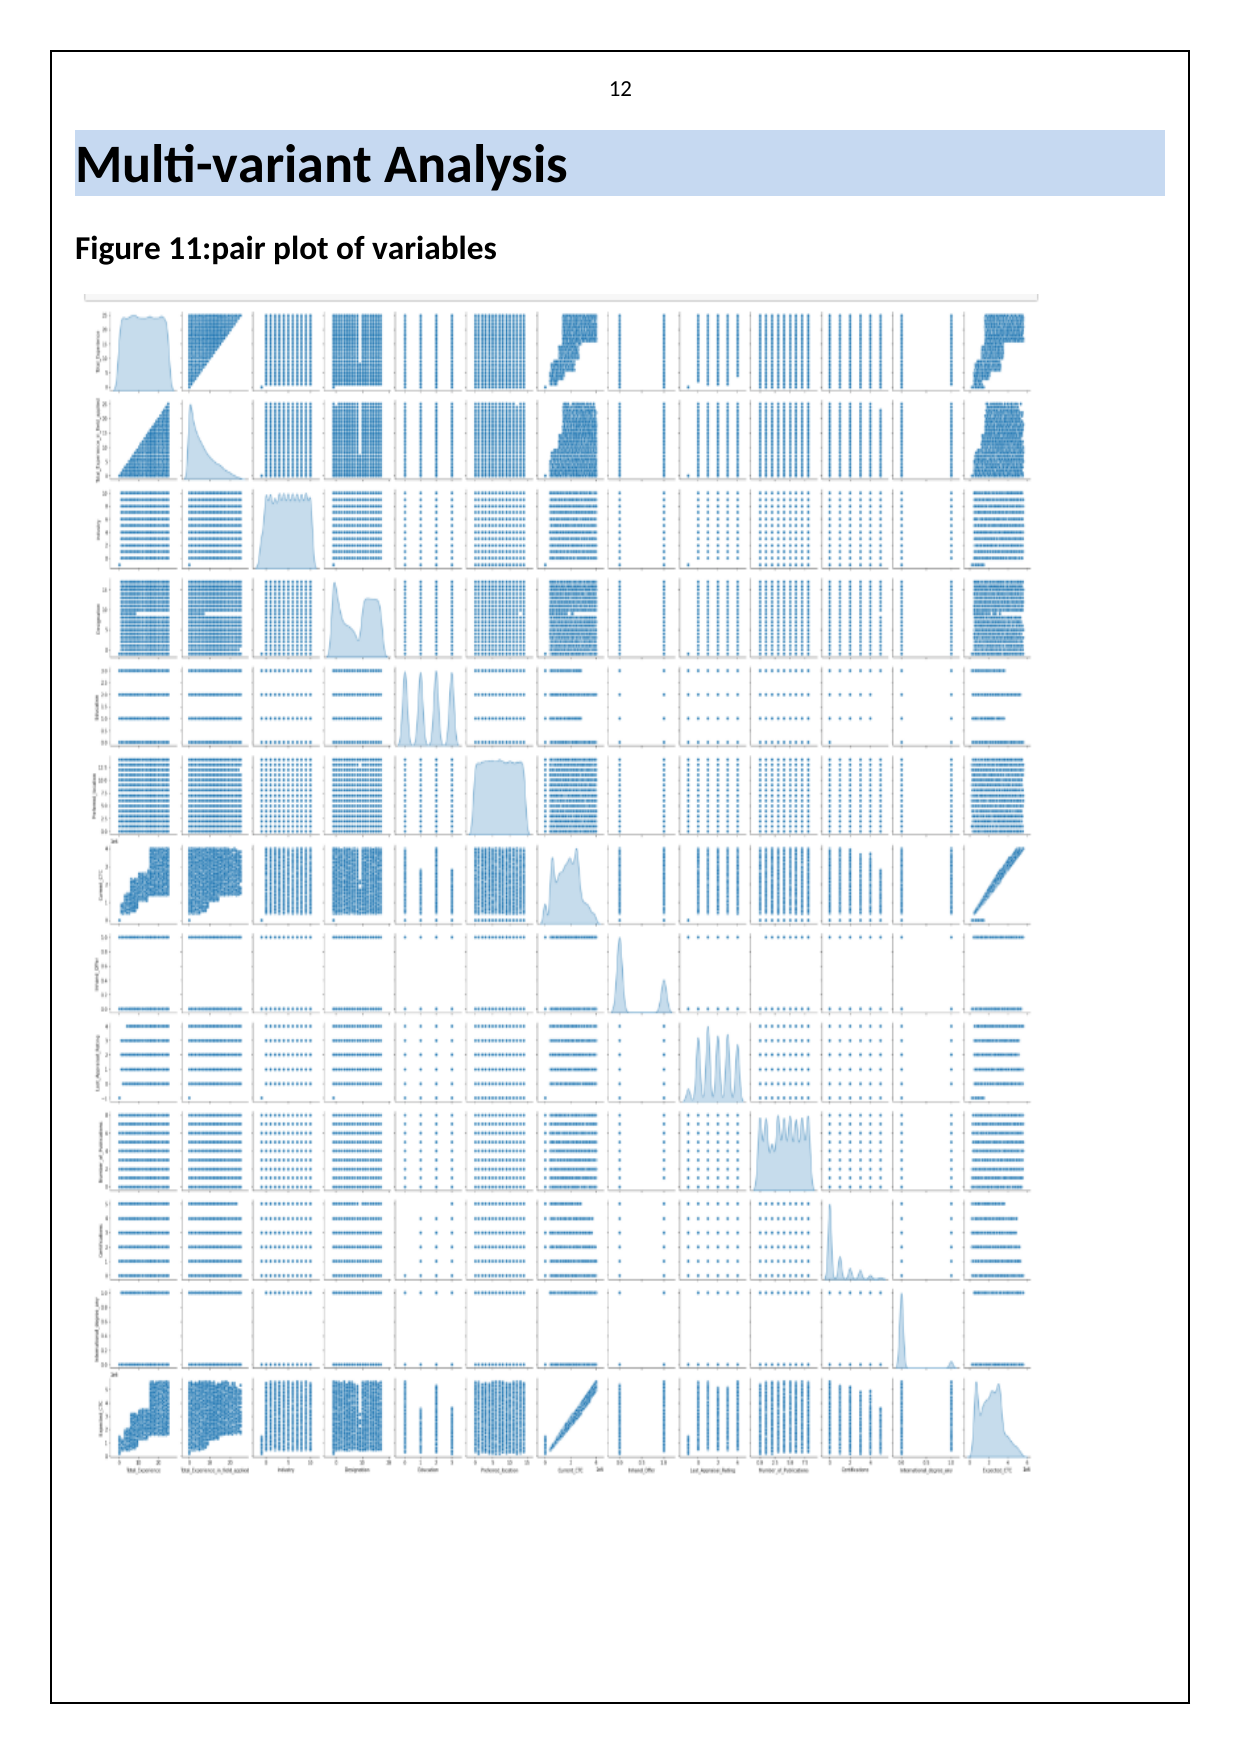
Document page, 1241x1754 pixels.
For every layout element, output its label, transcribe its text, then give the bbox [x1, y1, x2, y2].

text Figure 11:pair plot of variables [75, 227, 1165, 267]
picture [75, 294, 1057, 1498]
text Multi-variant Analysis [75, 130, 1165, 196]
